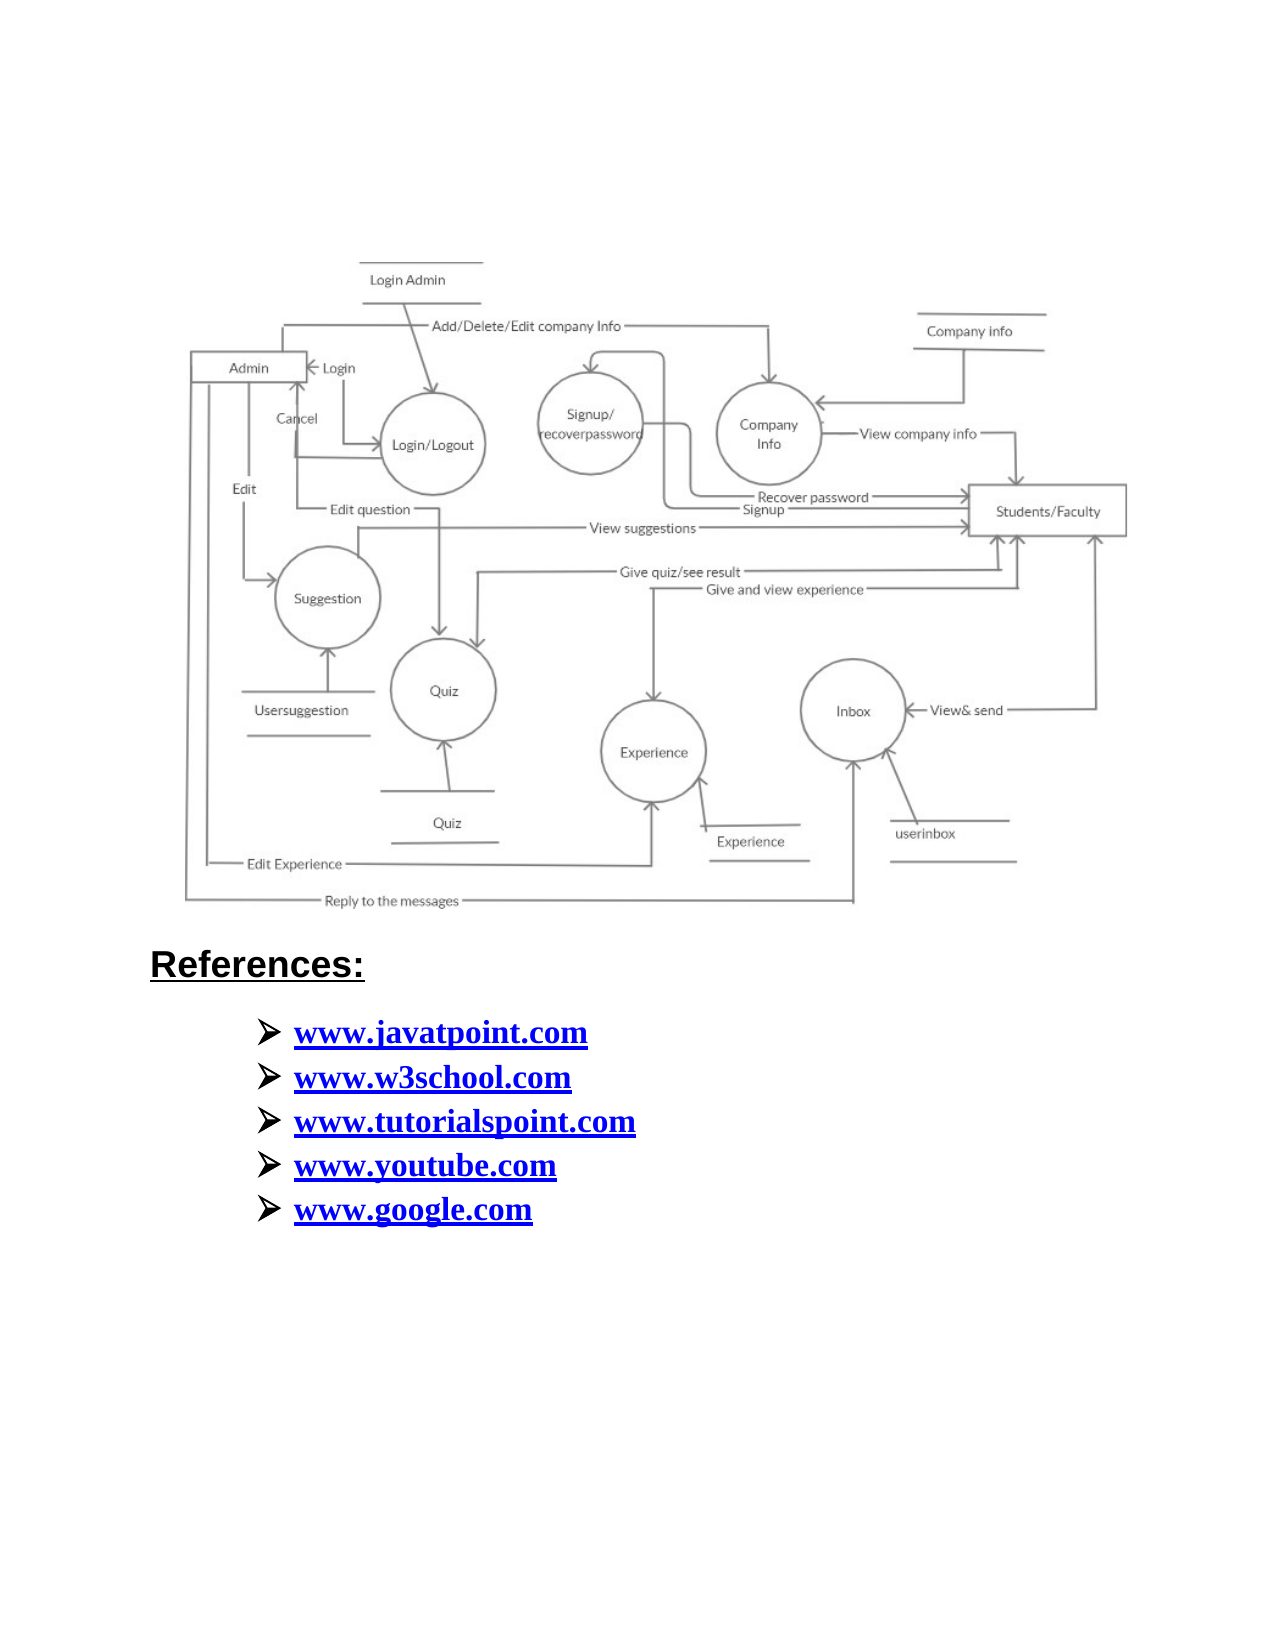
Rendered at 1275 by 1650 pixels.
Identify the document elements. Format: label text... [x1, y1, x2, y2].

picture [184, 262, 1128, 909]
list www.youtube.com [256, 1145, 1125, 1183]
list www.w3school.com [256, 1057, 1125, 1095]
list www.tutorialspoint.com [256, 1101, 1125, 1139]
list www.javatpoint.com [256, 1013, 1125, 1051]
list www.google.com [256, 1189, 1125, 1227]
